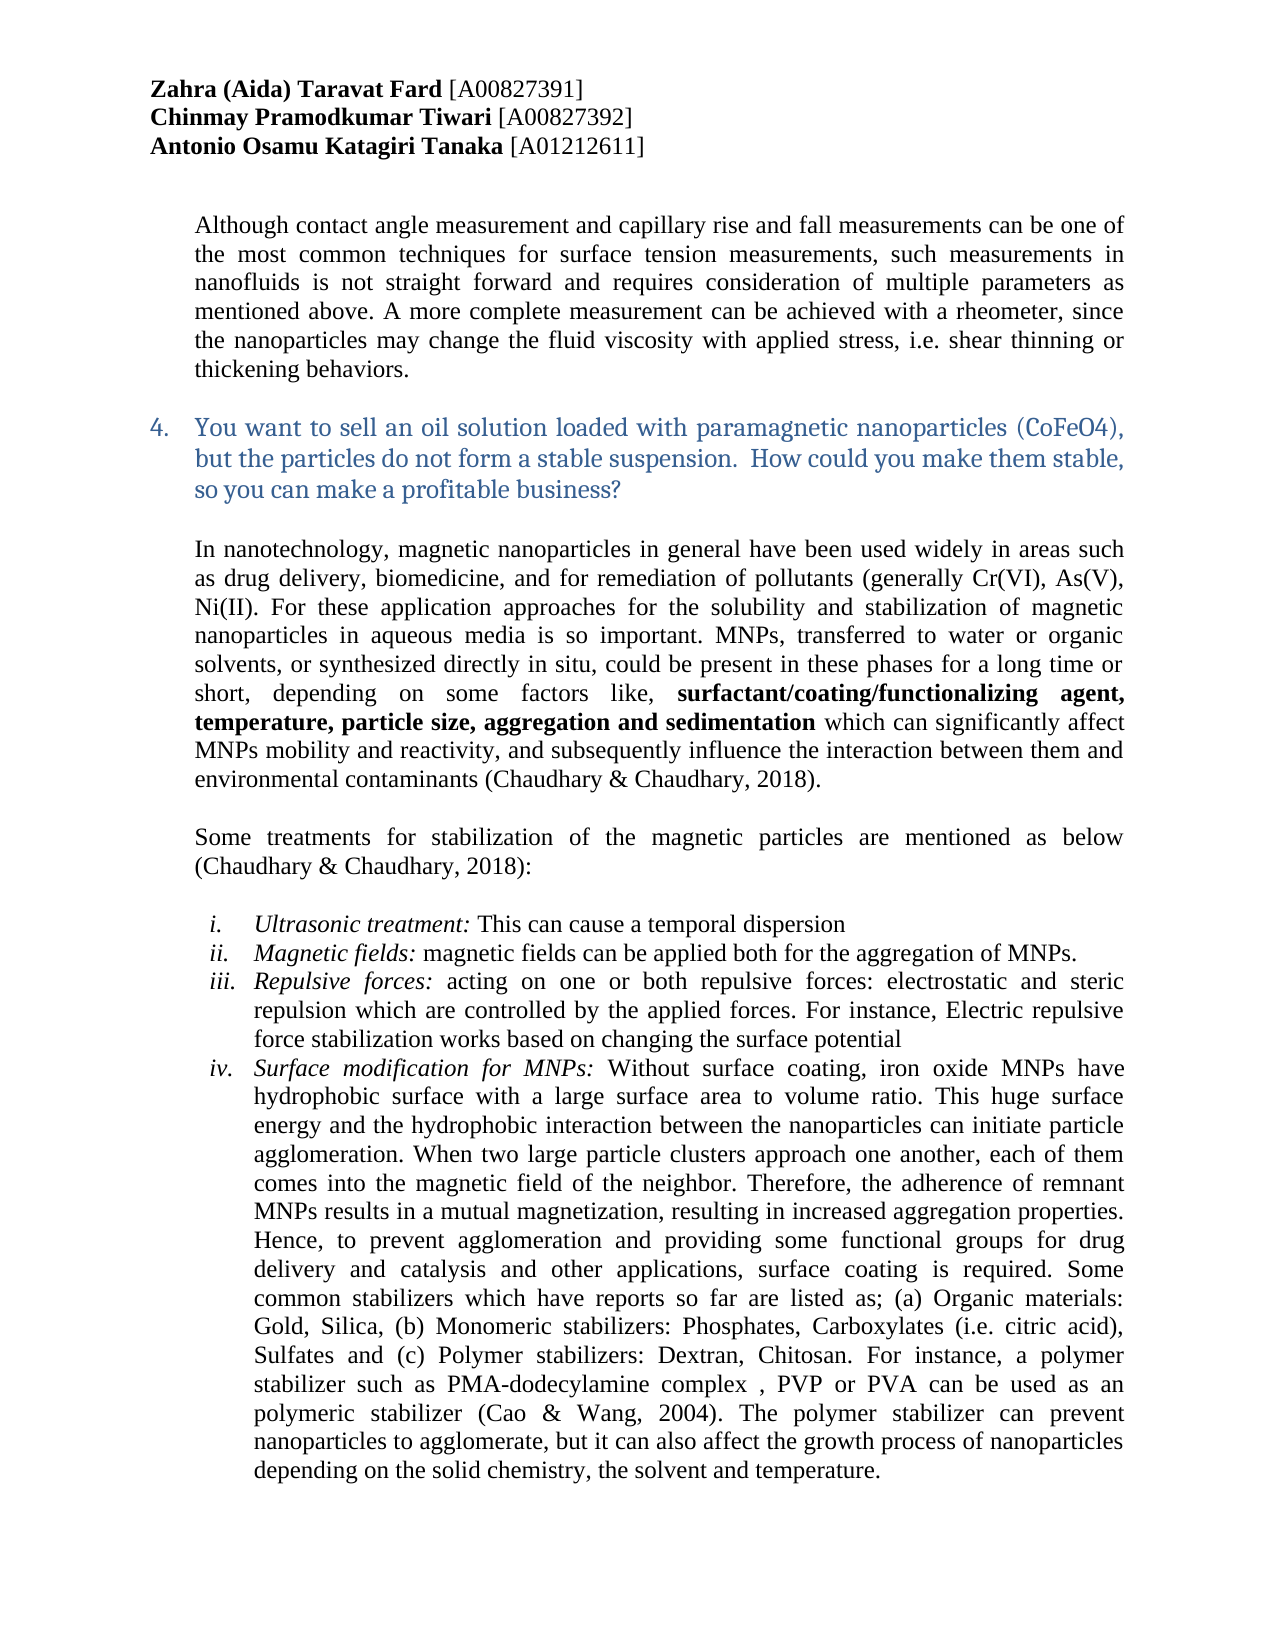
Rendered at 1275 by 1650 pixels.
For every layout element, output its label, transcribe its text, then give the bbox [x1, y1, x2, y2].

text Some treatments for stabilization of the magnetic particles are mentioned as below (Chaudhary & Chaudhary, 2018): [194, 822, 1125, 880]
subtitle You want to sell an oil solution loaded with paramagnetic nanoparticles (CoFeO4), but the particles do not form a stable suspension. How could you make them stable, so you can make a profitable business? [150, 412, 1125, 505]
list Surface modification for MNPs: Without surface coating, iron oxide MNPs have hydrophobic surface with a large surface area to volume ratio. This huge surface energy and the hydrophobic interaction between the nanoparticles can initiate particle agglomeration. When two large particle clusters approach one another, each of them comes into the magnetic field of the neighbor. Therefore, the adherence of remnant MNPs results in a mutual magnetization, resulting in increased aggregation properties. Hence, to prevent agglomeration and providing some functional groups for drug delivery and catalysis and other applications, surface coating is required. Some common stabilizers which have reports so far are listed as; (a) Organic materials: Gold, Silica, (b) Monomeric stabilizers: Phosphates, Carboxylates (i.e. citric acid), Sulfates and (c) Polymer stabilizers: Dextran, Chitosan. For instance, a polymer stabilizer such as PMA-dodecylamine complex , PVP or PVA can be used as an polymeric stabilizer (Cao & Wang, 2004). The polymer stabilizer can prevent nanoparticles to agglomerate, but it can also affect the growth process of nanoparticles depending on the solid chemistry, the solvent and temperature. [209, 1053, 1125, 1484]
text In nanotechnology, magnetic nanoparticles in general have been used widely in areas such as drug delivery, biomedicine, and for remediation of pollutants (generally Cr(VI), As(V), Ni(II). For these application approaches for the solubility and stabilization of magnetic nanoparticles in aqueous media is so important. MNPs, transferred to water or organic solvents, or synthesized directly in situ, could be present in these phases for a long time or short, depending on some factors like, surfactant/coating/functionalizing agent, temperature, particle size, aggregation and sedimentation which can significantly affect MNPs mobility and reactivity, and subsequently influence the interaction between them and environmental contaminants (Chaudhary & Chaudhary, 2018). [194, 534, 1125, 793]
list Ultrasonic treatment: This can cause a temporal dispersion [209, 909, 1125, 938]
list Magnetic fields: magnetic fields can be applied both for the aggregation of MNPs. [209, 938, 1125, 966]
text Although contact angle measurement and capillary rise and fall measurements can be one of the most common techniques for surface tension measurements, such measurements in nanofluids is not straight forward and requires consideration of multiple parameters as mentioned above. A more complete measurement can be achieved with a rheometer, since the nanoparticles may change the fluid viscosity with applied stress, i.e. shear thinning or thickening behaviors. [194, 210, 1125, 382]
list Repulsive forces: acting on one or both repulsive forces: electrostatic and steric repulsion which are controlled by the applied forces. For instance, Electric repulsive force stabilization works based on changing the surface potential [209, 966, 1125, 1053]
